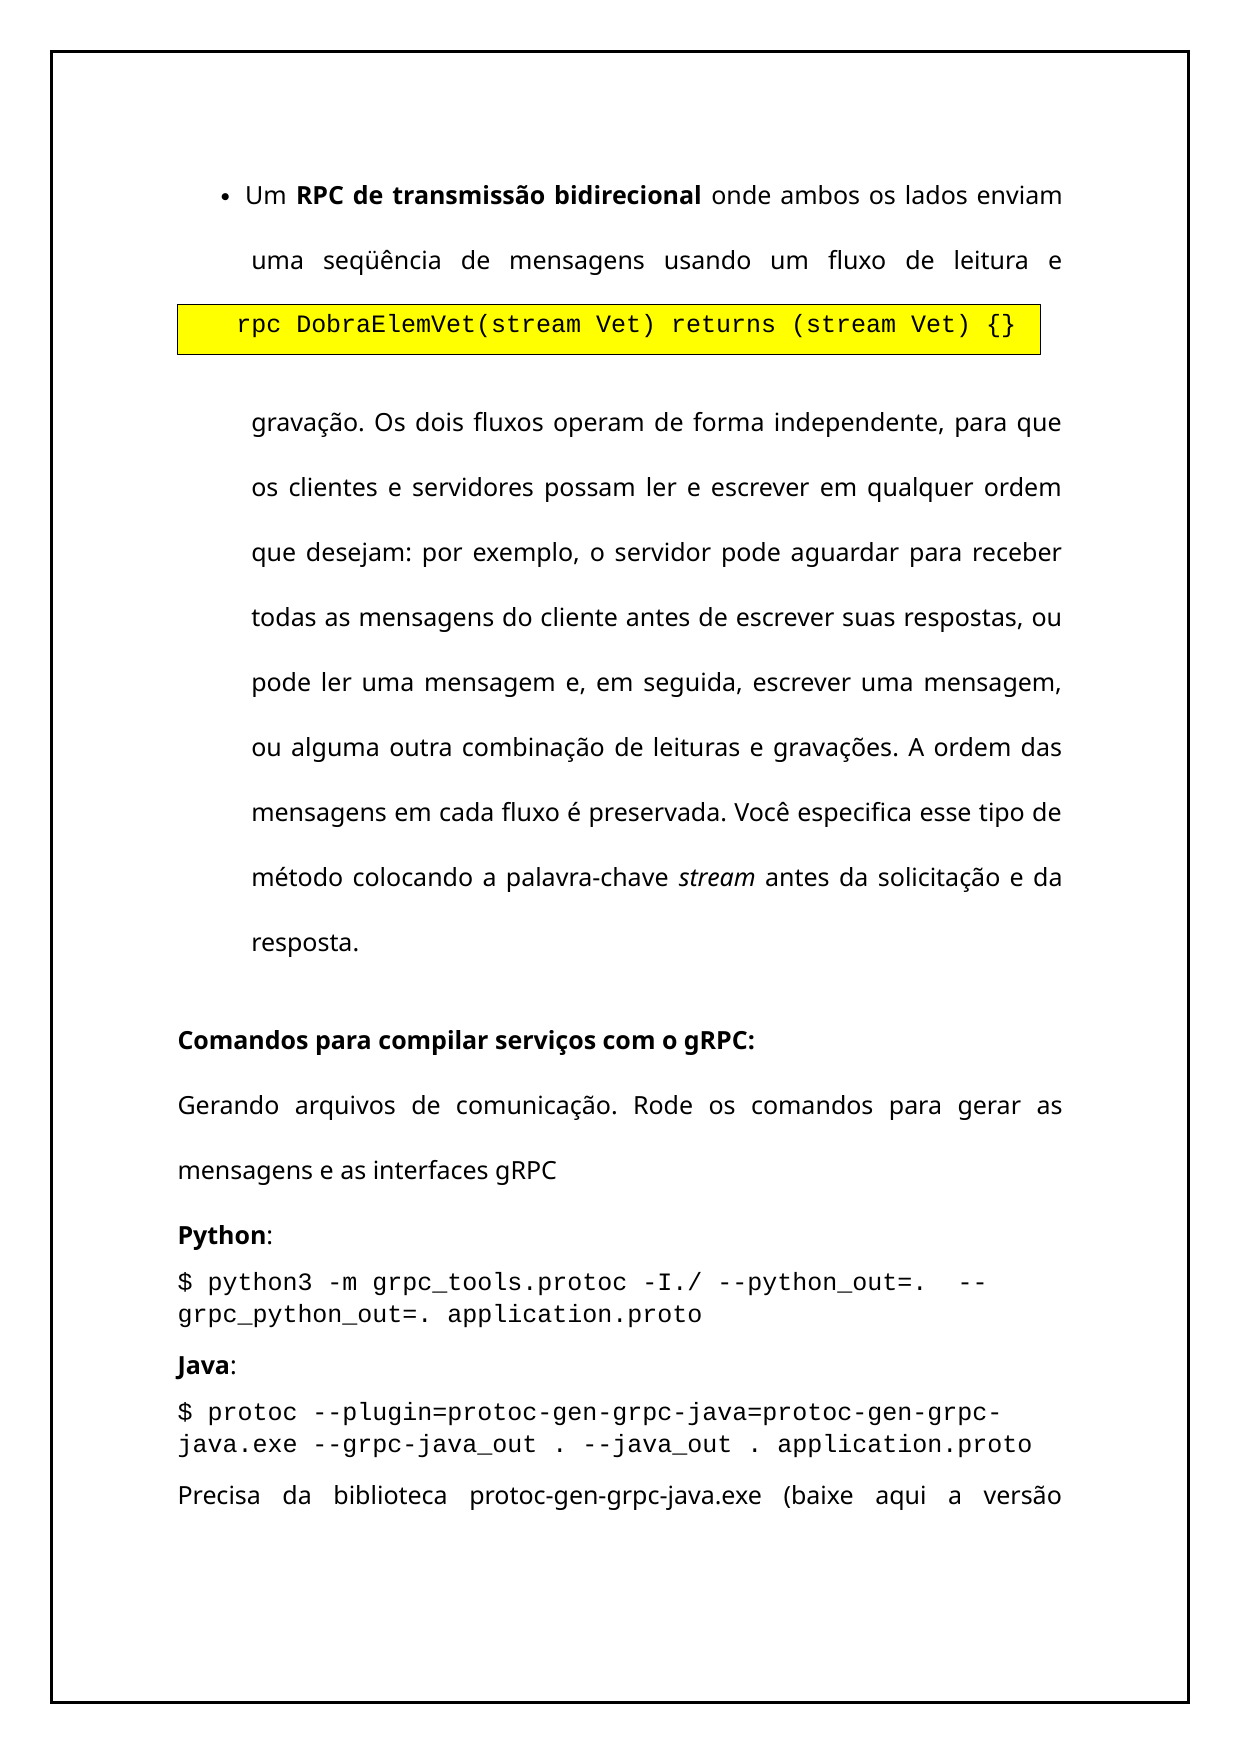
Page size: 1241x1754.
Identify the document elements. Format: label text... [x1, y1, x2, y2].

text Java: [177, 1332, 1063, 1397]
text Gerando arquivos de comunicação. Rode os comandos para gerar as mensagens e as interfaces gRPC [177, 1072, 1063, 1202]
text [177, 1462, 1063, 1527]
list Um RPC de transmissão bidirecional onde ambos os lados enviam uma seqüência de mensagens usando um fluxo de leitura e gravação. Os dois fluxos operam de forma independente, para que os clientes e servidores possam ler e escrever em qualquer ordem que desejam: por exemplo, o servidor pode aguardar para receber todas as mensagens do cliente antes de escrever suas respostas, ou pode ler uma mensagem e, em seguida, escrever uma mensagem, ou alguma outra combinação de leituras e gravações. A ordem das mensagens em cada fluxo é preservada. Você especifica esse tipo de método colocando a palavra-chave stream antes da solicitação e da resposta. [222, 162, 1063, 974]
text $ protoc --plugin=protoc-gen-grpc-java=protoc-gen-grpc-java.exe --grpc-java_out . --java_out . application.proto [177, 1397, 1063, 1462]
text $ python3 -m grpc_tools.protoc -I./ --python_out=. --grpc_python_out=. application.proto [177, 1267, 1063, 1332]
text Python: [177, 1202, 1063, 1267]
text Comandos para compilar serviços com o gRPC: [177, 1007, 1063, 1072]
